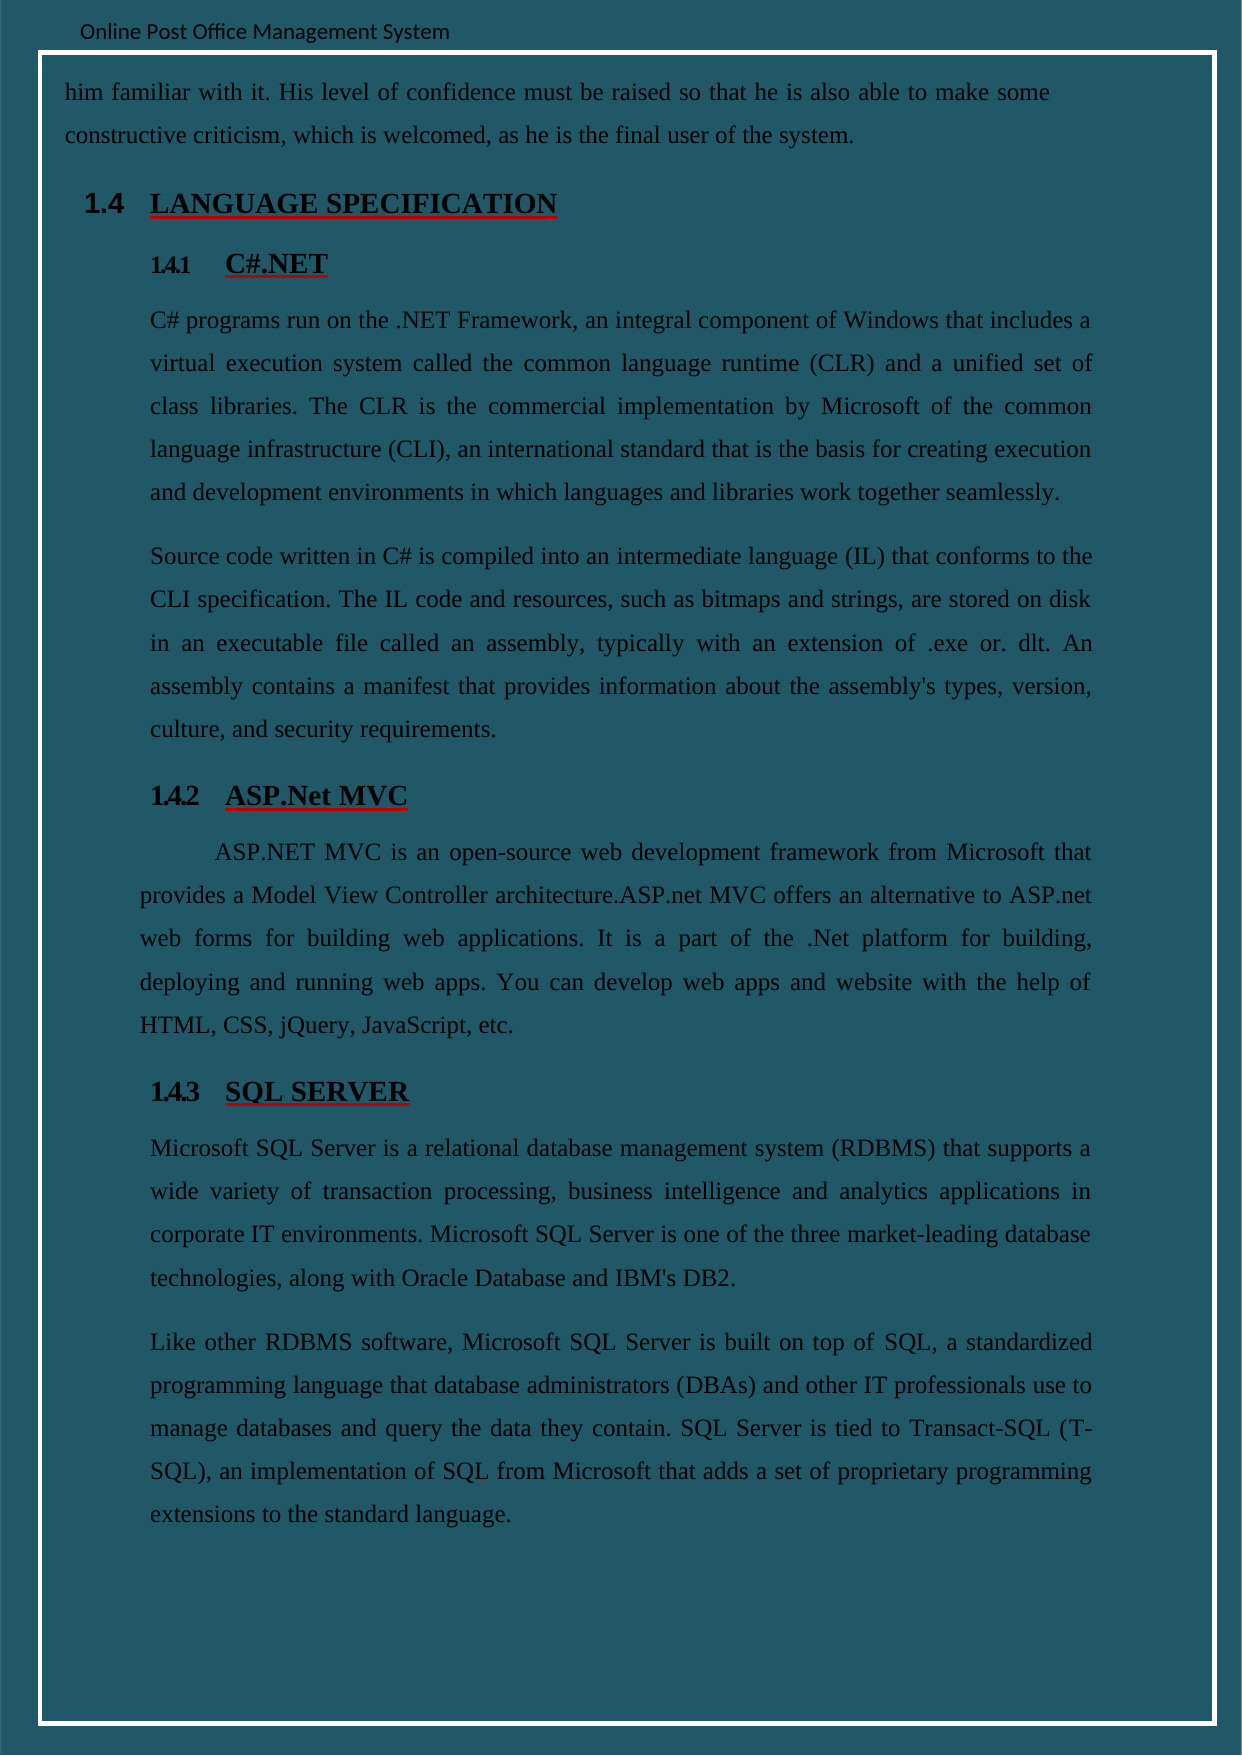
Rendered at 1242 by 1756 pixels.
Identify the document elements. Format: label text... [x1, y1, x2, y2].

list C#.NET [150, 246, 1212, 279]
text Like other RDBMS software, Microsoft SQL Server is built on top of SQL, a standardized programming language that database administrators (DBAs) and other IT professionals use to manage databases and query the data they contain. SQL Server is tied to Transact-SQL (T- SQL), an implementation of SQL from Microsoft that adds a set of proprietary programming extensions to the standard language. [150, 1327, 1093, 1528]
text Microsoft SQL Server is a relational database management system (RDBMS) that supports a wide variety of transaction processing, business intelligence and analytics applications in corporate IT environments. Microsoft SQL Server is one of the three market-leading database technologies, along with Oracle Database and IBM's DB2. [150, 1133, 1092, 1291]
subtitle SQL SERVER [150, 1074, 1212, 1108]
text ASP.NET MVC is an open-source web development framework from Microsoft that provides a Model View Controller architecture.ASP.net MVC offers an alternative to ASP.net web forms for building web applications. It is a part of the .Net platform for building, deploying and running web apps. You can develop web apps and website with the help of HTML, CSS, jQuery, JavaScript, etc. [139, 837, 1092, 1038]
text him familiar with it. His level of confidence must be raised so that he is also able to make some constructive criticism, which is welcomed, as he is the final user of the system. [64, 77, 1166, 149]
text Online Post Office Management System [80, 17, 1217, 45]
subtitle ASP.Net MVC [150, 778, 1212, 812]
text C# programs run on the .NET Framework, an integral component of Windows that includes a virtual execution system called the common language runtime (CLR) and a unified set of class libraries. The CLR is the commercial implementation by Microsoft of the common language infrastructure (CLI), an international standard that is the basis for creating execution and development environments in which languages and libraries work together seamlessly. [150, 305, 1092, 506]
subtitle LANGUAGE SPECIFICATION [84, 186, 1212, 220]
text Source code written in C# is compiled into an intermediate language (IL) that conforms to the CLI specification. The IL code and resources, such as bitmaps and strings, are stored on disk in an executable file called an assembly, typically with an extension of .exe or. dlt. An assembly contains a manifest that provides information about the assembly's types, version, culture, and security requirements. [150, 541, 1093, 743]
